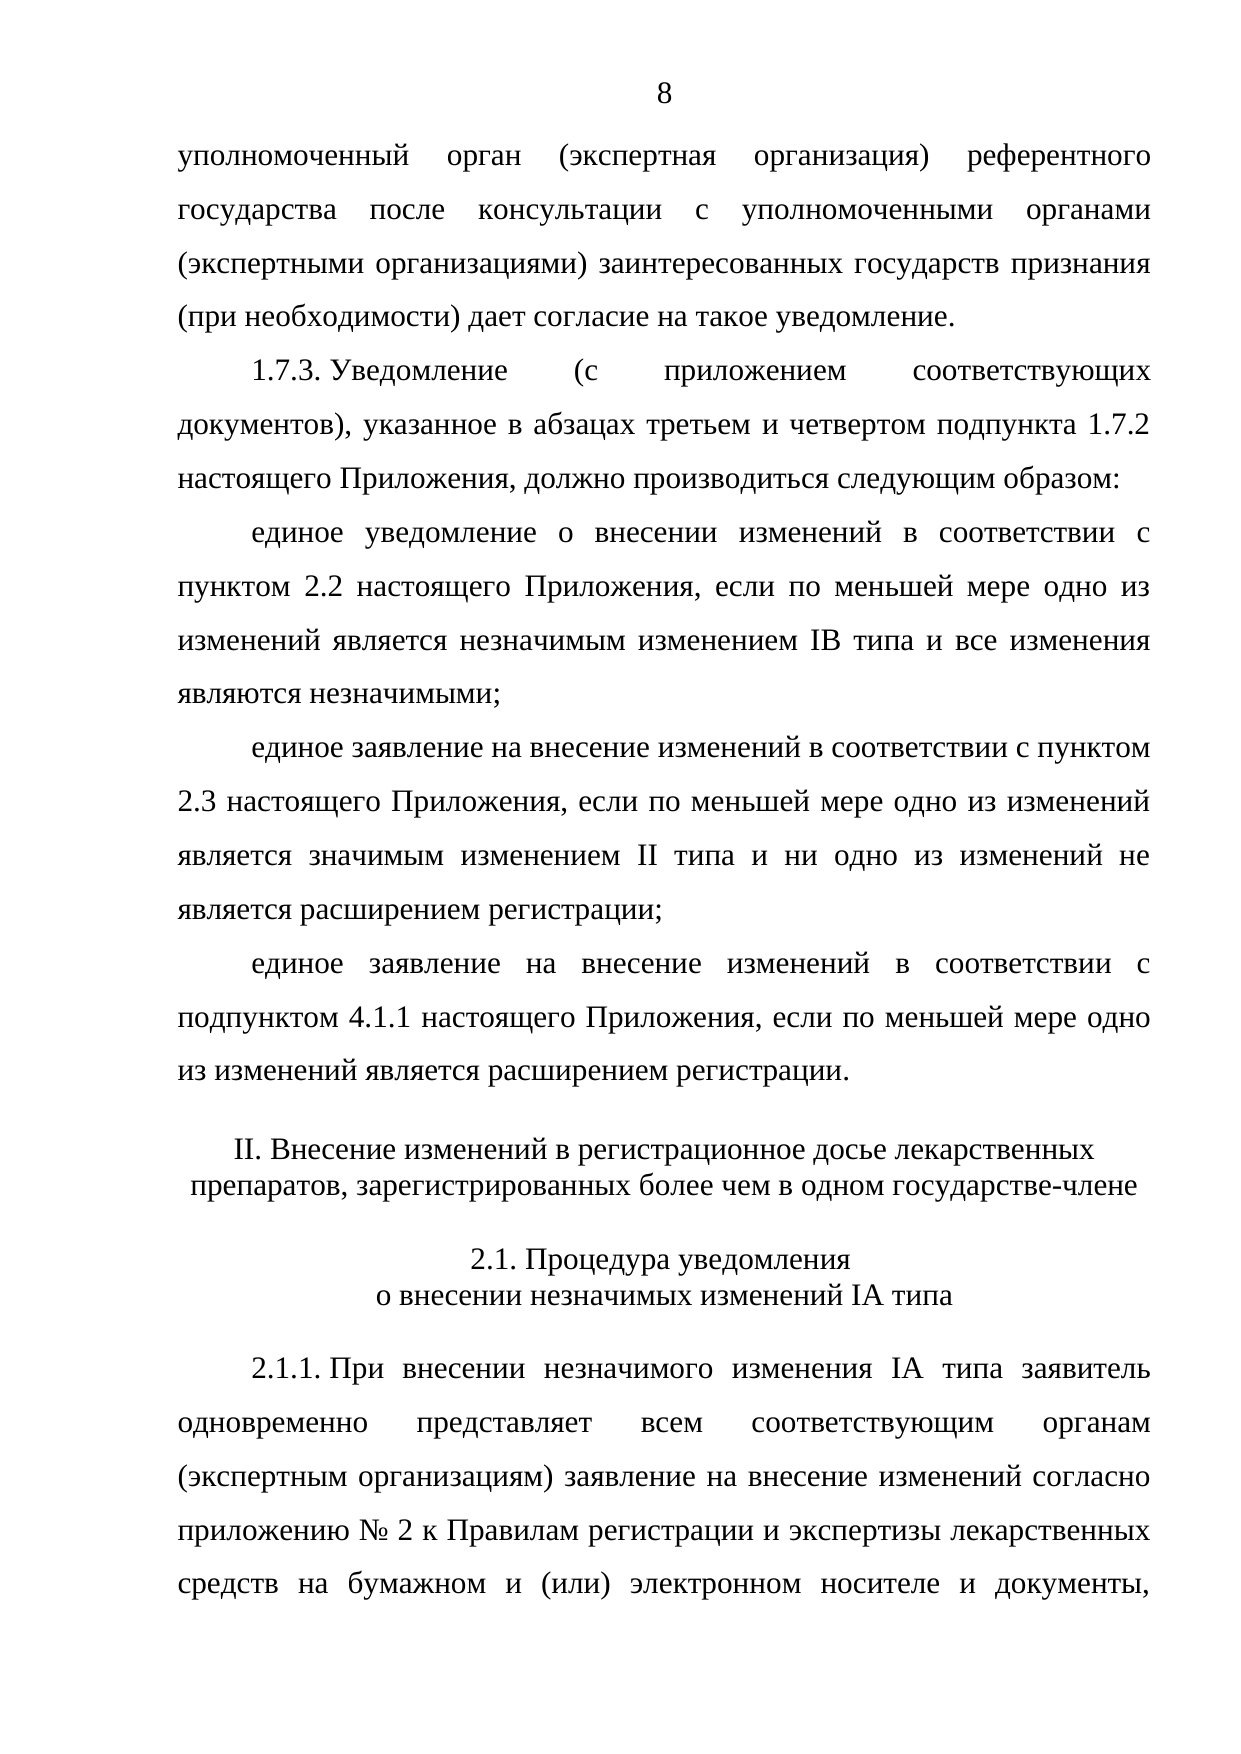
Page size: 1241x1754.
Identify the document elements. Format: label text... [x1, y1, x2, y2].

text единое заявление на внесение изменений в соответствии с подпунктом 4.1.1 настоящего Приложения, если по меньшей мере одно из изменений является расширением регистрации. [177, 944, 1152, 1088]
text единое уведомление о внесении изменений в соответствии с пунктом 2.2 настоящего Приложения, если по меньшей мере одно из изменений является незначимым изменением IB типа и все изменения являются незначимыми; [177, 513, 1152, 711]
text II. Внесение изменений в регистрационное досье лекарственных препаратов, зарегистрированных более чем в одном государстве-члене [177, 1131, 1152, 1202]
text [177, 136, 1152, 334]
text 1.7.3. Уведомление (с приложением соответствующих документов), указанное в абзацах третьем и четвертом подпункта 1.7.2 настоящего Приложения, должно производиться следующим образом: [177, 352, 1152, 495]
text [177, 1349, 1152, 1601]
text единое заявление на внесение изменений в соответствии с пунктом 2.3 настоящего Приложения, если по меньшей мере одно из изменений является значимым изменением II типа и ни одно из изменений не является расширением регистрации; [177, 728, 1152, 926]
text 2.1. Процедура уведомления о внесении незначимых изменений IA типа [177, 1240, 1152, 1312]
